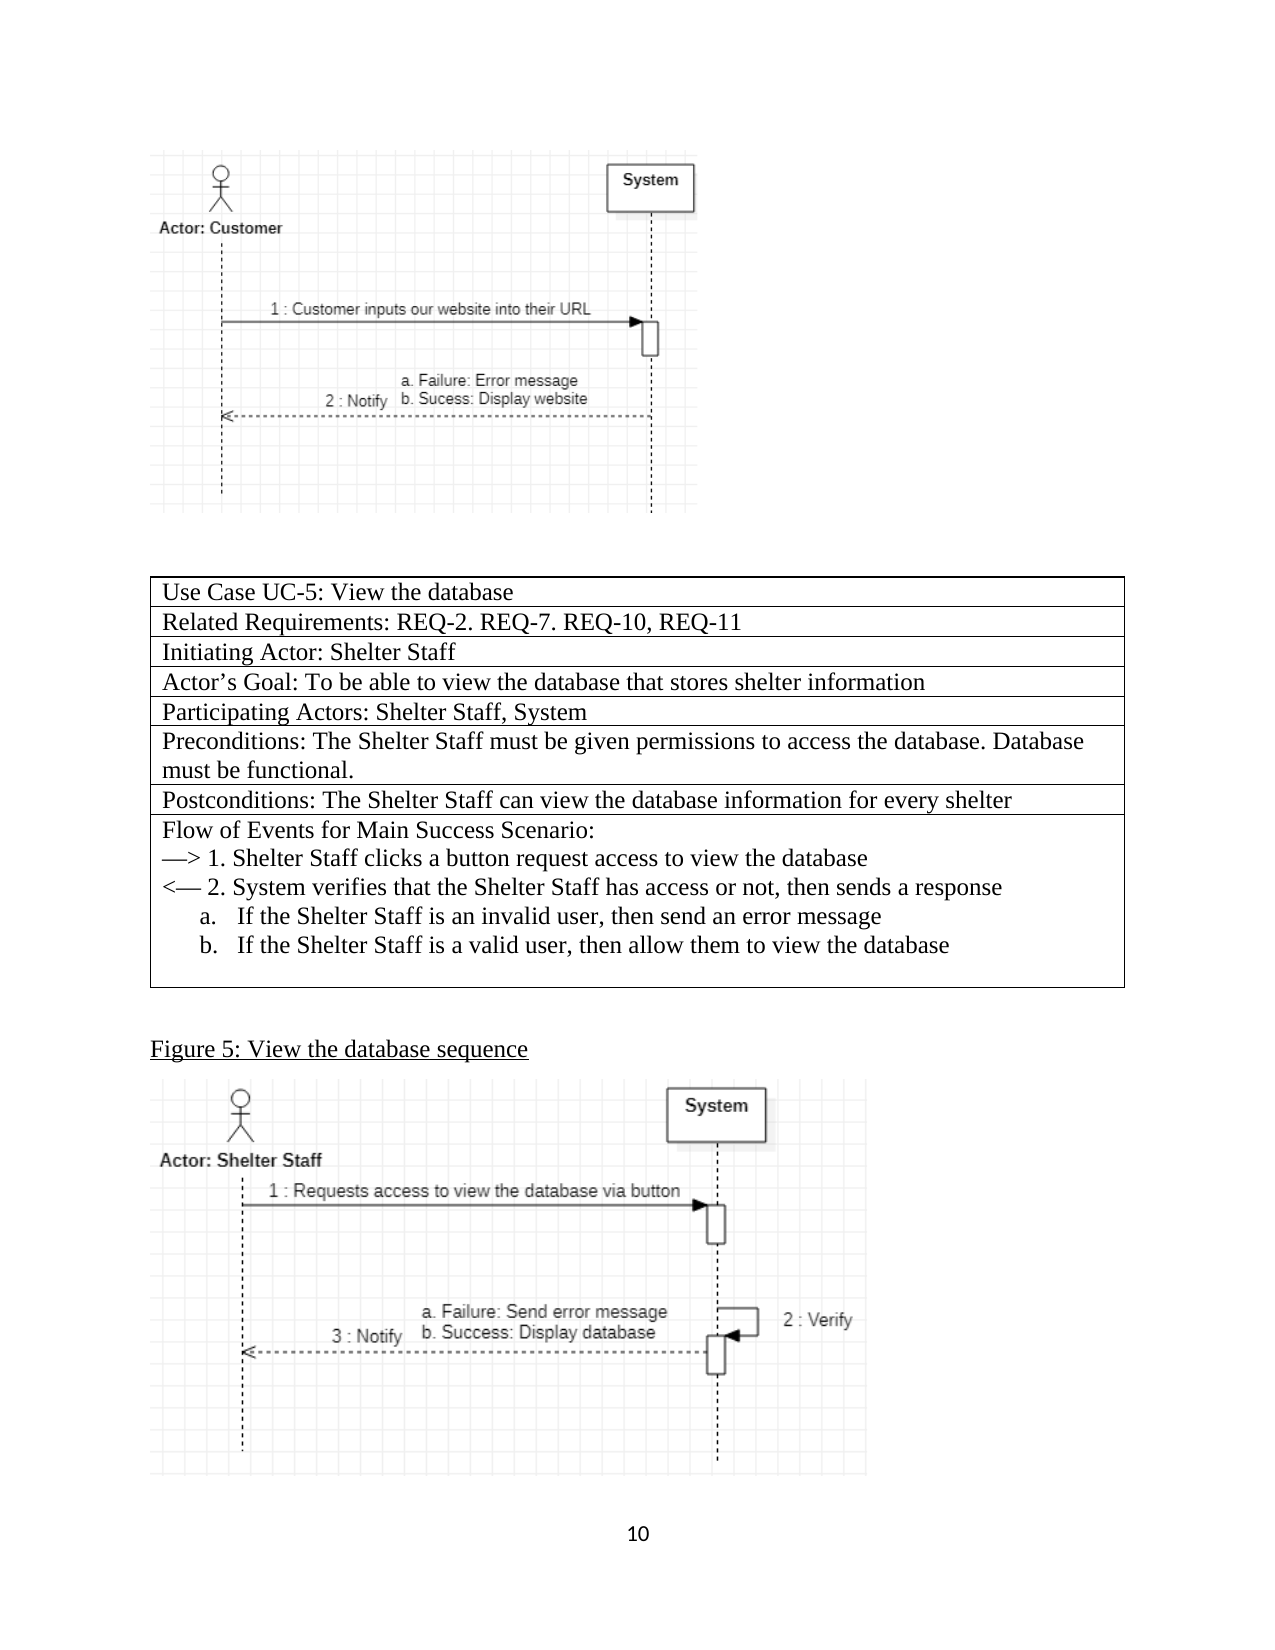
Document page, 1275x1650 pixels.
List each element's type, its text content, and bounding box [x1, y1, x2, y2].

table_cell Participating Actors: Shelter Staff, System [151, 697, 1124, 725]
table_cell Initiating Actor: Shelter Staff [151, 637, 1124, 666]
table_cell Actor’s Goal: To be able to view the database that stores shelter information [151, 667, 1124, 696]
table_cell Flow of Events for Main Success Scenario: —> 1. Shelter Staff clicks a button request access to view the database <— 2. System verifies that the Shelter Staff has access or not, then sends a response If the Shelter Staff is an invalid user, then send an error message If the Shelter Staff is a valid user, then allow them to view the database [151, 815, 1124, 987]
table_cell Related Requirements: REQ-2. REQ-7. REQ-10, REQ-11 [151, 607, 1124, 636]
table_cell Preconditions: The Shelter Staff must be given permissions to access the database. Database must be functional. [151, 726, 1124, 784]
table_cell Postconditions: The Shelter Staff can view the database information for every shelter [151, 785, 1124, 814]
picture [150, 150, 698, 513]
picture [150, 1079, 868, 1476]
text Figure 5: View the database sequence [150, 1034, 1125, 1062]
table_header Use Case UC-5: View the database [151, 578, 1124, 606]
